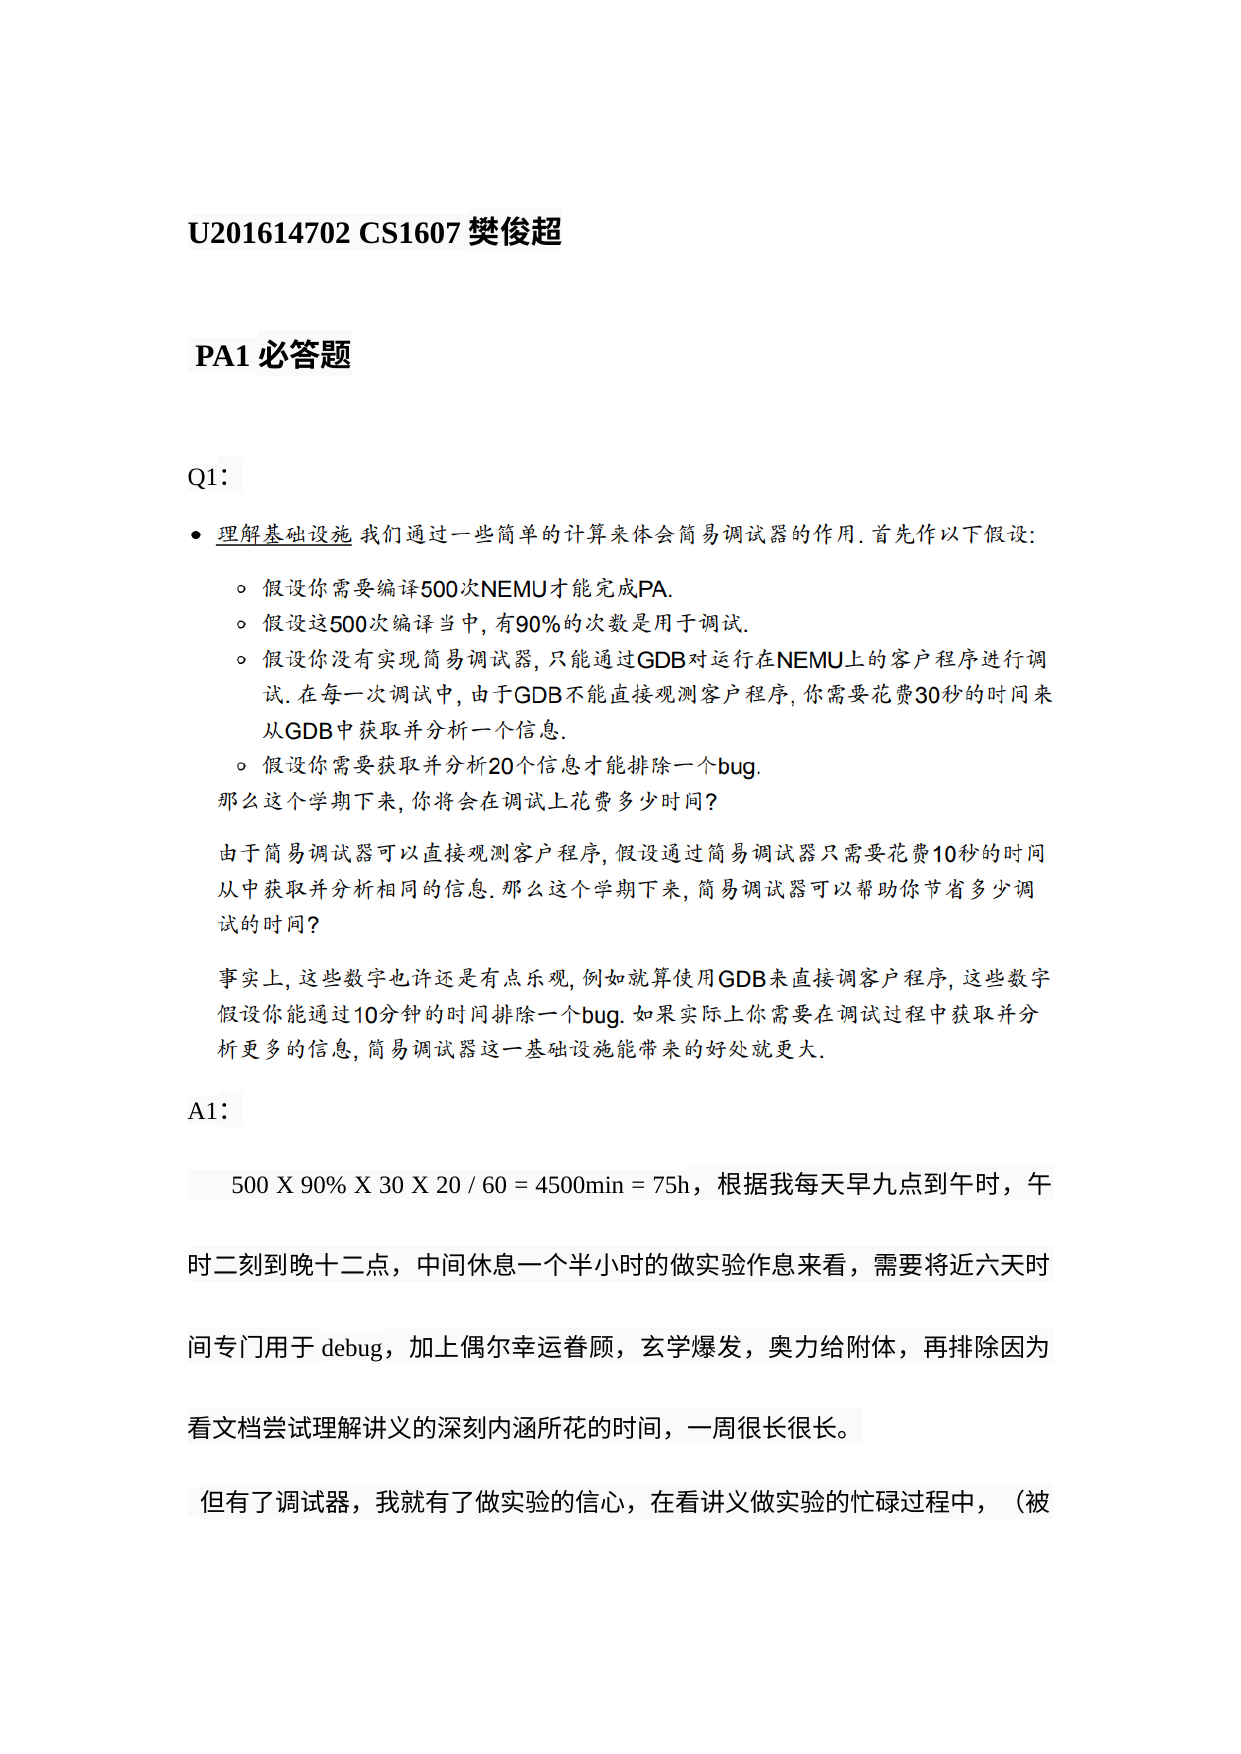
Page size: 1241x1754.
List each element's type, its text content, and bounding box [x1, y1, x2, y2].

text Q1： [187, 442, 1053, 507]
text A1： [187, 1076, 1053, 1141]
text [187, 1468, 1053, 1533]
subtitle U201614702 CS1607 樊俊超 [187, 197, 1053, 262]
picture [187, 516, 1053, 1064]
text 500 X 90% X 30 X 20 / 60 = 4500min = 75h，根据我每天早九点到午时，午时二刻到晚十二点，中间休息一个半小时的做实验作息来看，需要将近六天时间专门用于debug，加上偶尔幸运眷顾，玄学爆发，奥力给附体，再排除因为看文档尝试理解讲义的深刻内涵所花的时间，一周很长很长。 [187, 1150, 1053, 1459]
subtitle PA1 必答题 [187, 320, 1053, 385]
